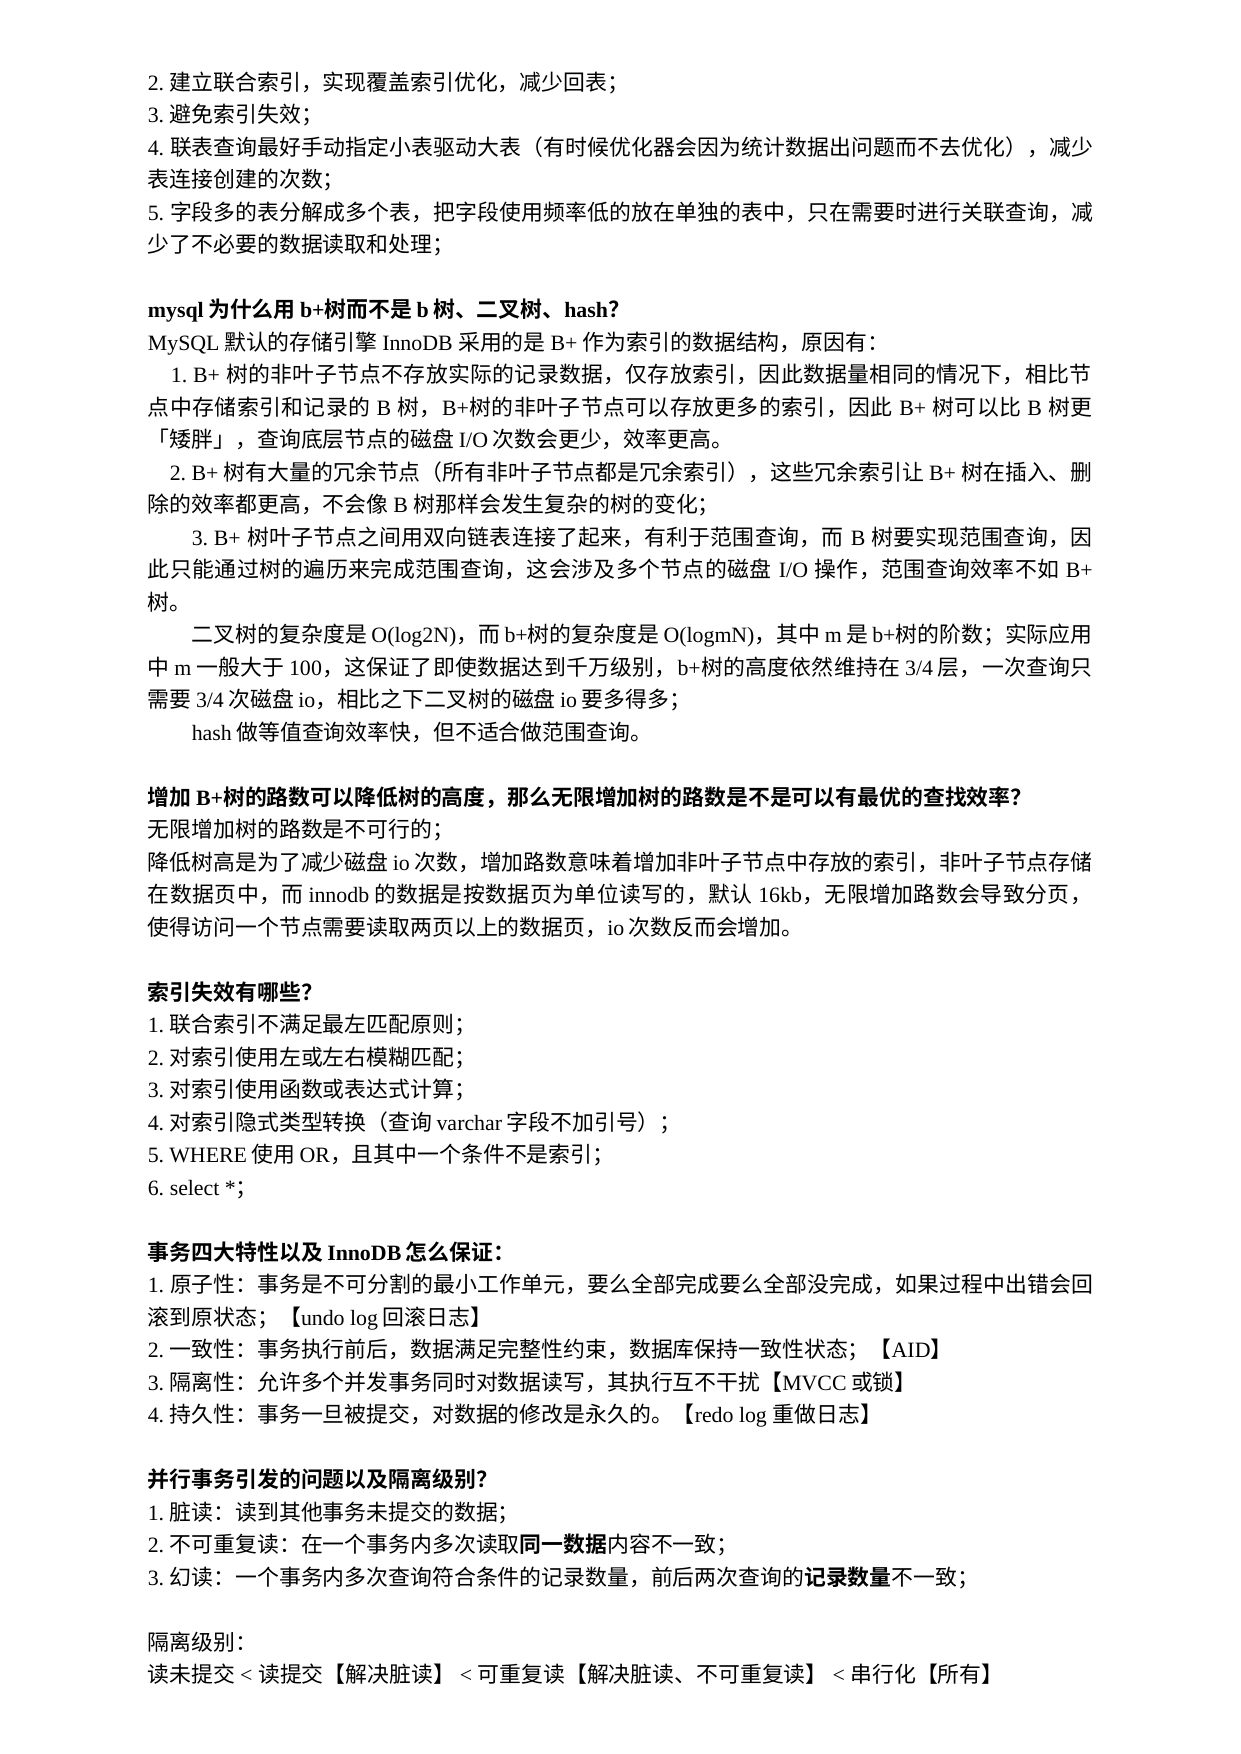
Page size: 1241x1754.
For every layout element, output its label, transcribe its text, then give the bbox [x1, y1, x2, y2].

text mysql为什么用b+树而不是b树、二叉树、hash？ [148, 292, 1093, 324]
text 增加B+树的路数可以降低树的高度，那么无限增加树的路数是不是可以有最优的查找效率？ [148, 779, 1093, 812]
text 索引失效有哪些？ [148, 974, 1093, 1007]
text hash做等值查询效率快，但不适合做范围查询。 [148, 714, 1093, 747]
text 降低树高是为了减少磁盘io次数，增加路数意味着增加非叶子节点中存放的索引，非叶子节点存储在数据页中，而innodb的数据是按数据页为单位读写的，默认16kb，无限增加路数会导致分页，使得访问一个节点需要读取两页以上的数据页，io次数反而会增加。 [148, 844, 1093, 942]
text 隔离级别： [148, 1624, 1093, 1657]
text 事务四大特性以及InnoDB怎么保证： [148, 1234, 1093, 1267]
text 4. 持久性：事务一旦被提交，对数据的修改是永久的。【redo log 重做日志】 [148, 1397, 1093, 1429]
text 无限增加树的路数是不可行的； [148, 812, 1093, 844]
text 2. 一致性：事务执行前后，数据满足完整性约束，数据库保持一致性状态；【AID】 [148, 1332, 1093, 1364]
text 3. 幻读：一个事务内多次查询符合条件的记录数量，前后两次查询的记录数量不一致； [148, 1559, 1093, 1592]
text 2. 建立联合索引，实现覆盖索引优化，减少回表； [148, 64, 1093, 97]
text 2. 对索引使用左或左右模糊匹配； [148, 1039, 1093, 1072]
text 3. 隔离性：允许多个并发事务同时对数据读写，其执行互不干扰【MVCC或锁】 [148, 1364, 1093, 1397]
text 4. 联表查询最好手动指定小表驱动大表（有时候优化器会因为统计数据出问题而不去优化），减少表连接创建的次数； [148, 129, 1093, 194]
text 1. 原子性：事务是不可分割的最小工作单元，要么全部完成要么全部没完成，如果过程中出错会回滚到原状态；【undo log回滚日志】 [148, 1267, 1093, 1332]
text 6. select *； [148, 1169, 1093, 1202]
text 1. B+ 树的非叶子节点不存放实际的记录数据，仅存放索引，因此数据量相同的情况下，相比节点中存储索引和记录的 B 树，B+树的非叶子节点可以存放更多的索引，因此 B+ 树可以比 B 树更「矮胖」，查询底层节点的磁盘 I/O次数会更少，效率更高。 [148, 357, 1093, 454]
text 3. 对索引使用函数或表达式计算； [148, 1072, 1093, 1104]
text 3. B+ 树叶子节点之间用双向链表连接了起来，有利于范围查询，而 B 树要实现范围查询，因此只能通过树的遍历来完成范围查询，这会涉及多个节点的磁盘 I/O 操作，范围查询效率不如 B+ 树。 [148, 519, 1093, 617]
text MySQL 默认的存储引擎 InnoDB 采用的是 B+ 作为索引的数据结构，原因有： [148, 324, 1093, 357]
text 5. 字段多的表分解成多个表，把字段使用频率低的放在单独的表中，只在需要时进行关联查询，减少了不必要的数据读取和处理； [148, 194, 1093, 259]
text 1. 联合索引不满足最左匹配原则； [148, 1007, 1093, 1039]
text 2. 不可重复读：在一个事务内多次读取同一数据内容不一致； [148, 1527, 1093, 1559]
text 读未提交 < 读提交【解决脏读】 < 可重复读【解决脏读、不可重复读】 < 串行化【所有】 [148, 1657, 1093, 1689]
text 5. WHERE使用OR，且其中一个条件不是索引； [148, 1137, 1093, 1169]
text 二叉树的复杂度是O(log2N)，而b+树的复杂度是O(logmN)，其中m是b+树的阶数；实际应用中m一般大于100，这保证了即使数据达到千万级别，b+树的高度依然维持在3/4层，一次查询只需要3/4次磁盘io，相比之下二叉树的磁盘io要多得多； [148, 617, 1093, 714]
text 3. 避免索引失效； [148, 97, 1093, 129]
text 1. 脏读：读到其他事务未提交的数据； [148, 1494, 1093, 1527]
text 并行事务引发的问题以及隔离级别？ [148, 1462, 1093, 1494]
text 2. B+ 树有大量的冗余节点（所有非叶子节点都是冗余索引），这些冗余索引让 B+ 树在插入、删除的效率都更高，不会像 B 树那样会发生复杂的树的变化； [148, 454, 1093, 519]
text 4. 对索引隐式类型转换（查询varchar字段不加引号）； [148, 1104, 1093, 1137]
